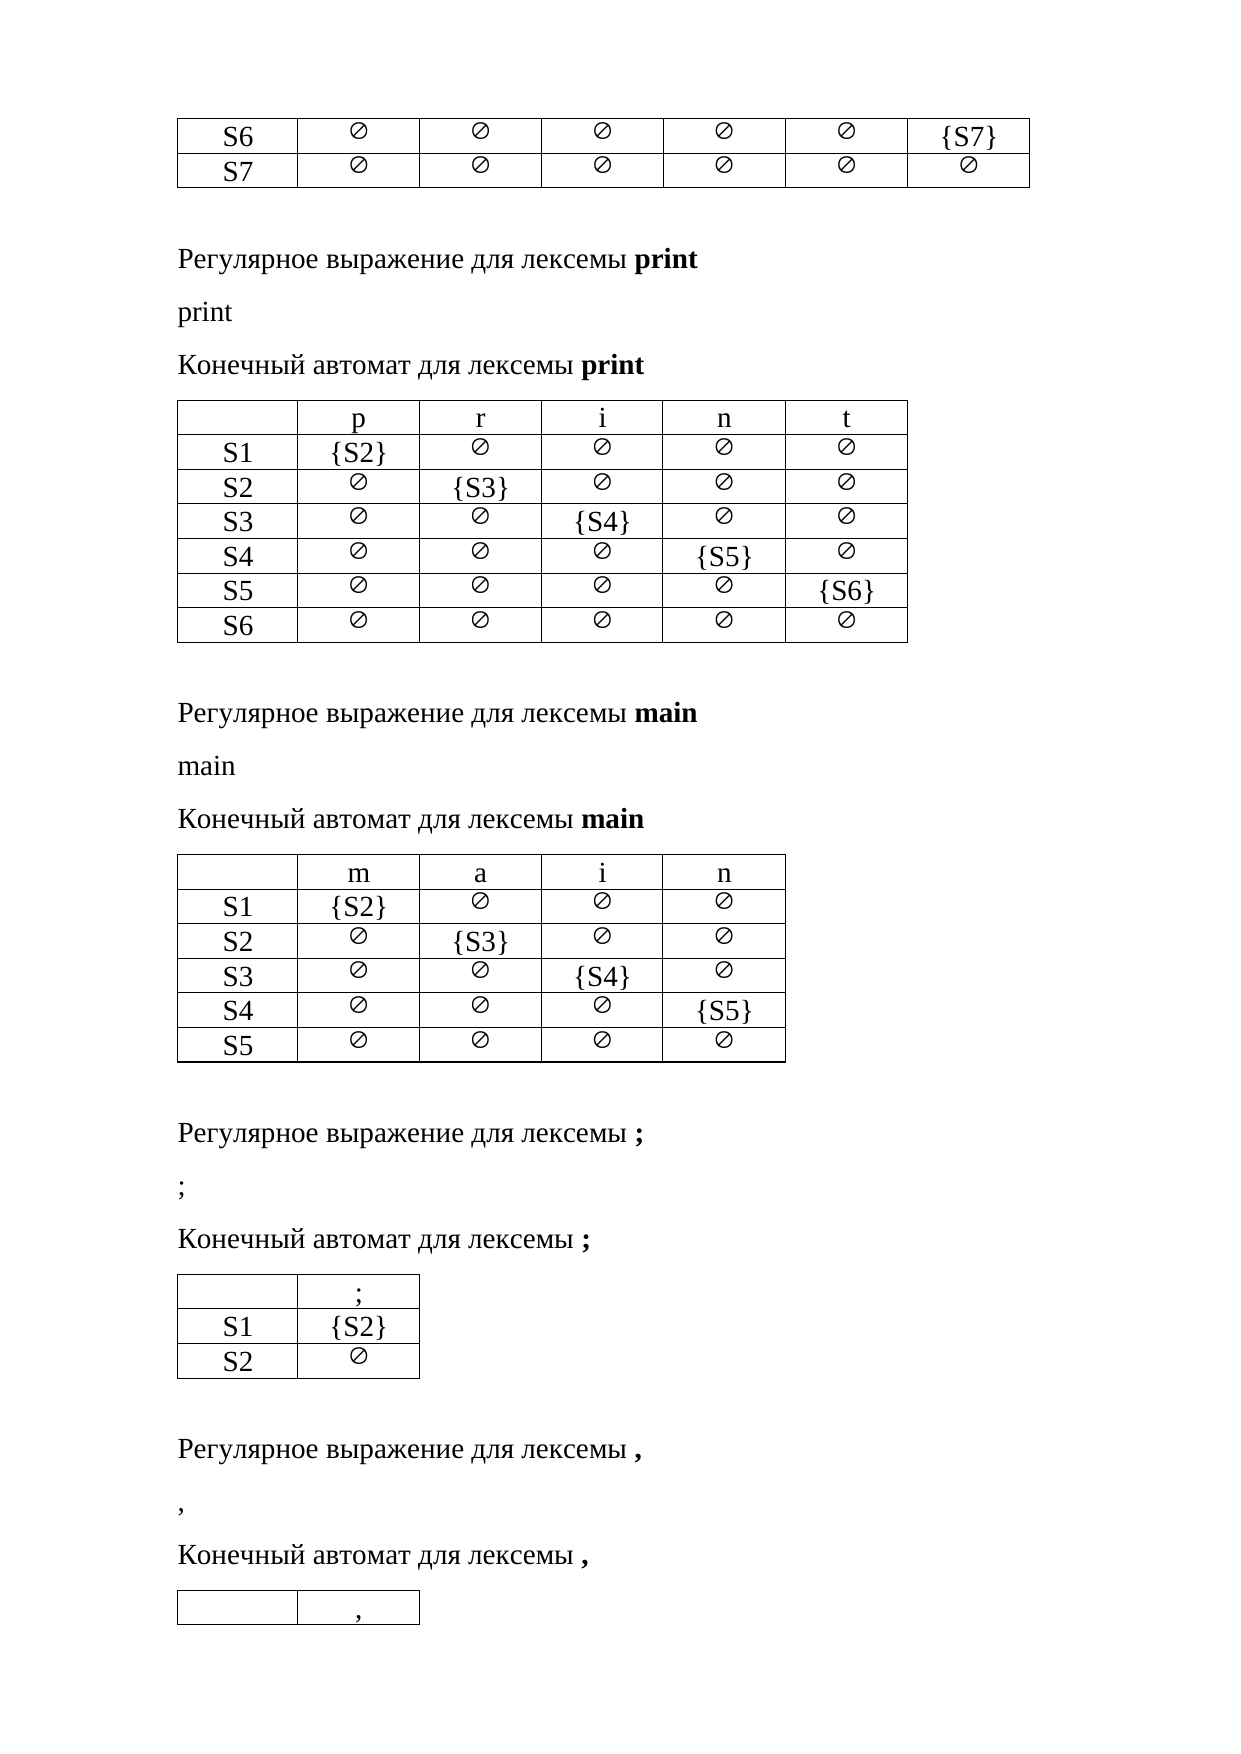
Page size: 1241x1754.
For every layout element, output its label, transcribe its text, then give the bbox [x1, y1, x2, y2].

table_cell {S6} [786, 574, 907, 607]
table_cell [786, 470, 907, 503]
table_cell [786, 435, 907, 469]
table_cell [298, 504, 419, 538]
text main [177, 748, 1152, 782]
text Конечный автомат для лексемы , [177, 1537, 1152, 1571]
table_cell {S2} [298, 1309, 419, 1343]
table_cell [420, 119, 541, 153]
table_header p [298, 401, 419, 434]
table_header m [298, 855, 419, 888]
table_cell [542, 539, 662, 572]
table_header i [542, 855, 662, 888]
table_cell S6 [178, 608, 297, 642]
table_header , [298, 1591, 419, 1624]
table_cell S5 [178, 1028, 297, 1061]
table_cell S5 [178, 574, 297, 607]
table_cell {S2} [298, 435, 419, 469]
table_cell {S3} [420, 924, 541, 958]
table_cell S3 [178, 504, 297, 538]
table_cell [298, 1028, 419, 1061]
table_cell [663, 470, 785, 503]
table_header [178, 855, 297, 888]
text Регулярное выражение для лексемы ; [177, 1115, 1152, 1149]
table_cell [542, 890, 662, 923]
table_cell [663, 574, 785, 607]
table_cell [420, 993, 541, 1027]
table_cell [786, 539, 907, 572]
table_cell [298, 574, 419, 607]
table_cell [663, 504, 785, 538]
table_cell [420, 435, 541, 469]
table_cell [420, 504, 541, 538]
table_cell S4 [178, 539, 297, 572]
table_header [178, 401, 297, 434]
table_cell [298, 993, 419, 1027]
table_cell S3 [178, 959, 297, 992]
table_cell [542, 574, 662, 607]
table_cell [542, 435, 662, 469]
table_cell [542, 924, 662, 958]
table_cell [420, 959, 541, 992]
table_cell [420, 539, 541, 572]
table_cell S1 [178, 890, 297, 923]
table_header t [786, 401, 907, 434]
table_cell S6 [178, 119, 297, 153]
table_cell [786, 154, 907, 187]
text Конечный автомат для лексемы main [177, 801, 1152, 835]
table_cell {S4} [542, 504, 662, 538]
table_cell [298, 154, 419, 187]
text Регулярное выражение для лексемы , [177, 1431, 1152, 1465]
text print [177, 294, 1152, 327]
table_cell [420, 608, 541, 642]
table_cell [420, 1028, 541, 1061]
table_cell [542, 119, 663, 153]
table_cell S2 [178, 470, 297, 503]
table_cell [786, 119, 907, 153]
table_cell [664, 119, 785, 153]
table_header r [420, 401, 541, 434]
table_cell [420, 890, 541, 923]
table_cell [786, 608, 907, 642]
table_cell {S7} [908, 119, 1029, 153]
table_cell S1 [178, 435, 297, 469]
text , [177, 1484, 1152, 1518]
table_cell {S5} [663, 993, 785, 1027]
table_cell {S4} [542, 959, 662, 992]
table_cell [908, 154, 1029, 187]
table_header a [420, 855, 541, 888]
table_cell S4 [178, 993, 297, 1027]
table_cell S7 [178, 154, 297, 187]
table_cell [298, 1344, 419, 1377]
table_cell [664, 154, 785, 187]
table_header ; [298, 1275, 419, 1308]
table_cell [663, 959, 785, 992]
table_header [178, 1591, 297, 1624]
table_cell [663, 890, 785, 923]
table_cell S2 [178, 924, 297, 958]
table_cell [663, 1028, 785, 1061]
table_header [178, 1275, 297, 1308]
table_cell [786, 504, 907, 538]
text Конечный автомат для лексемы ; [177, 1221, 1152, 1254]
table_cell [542, 470, 662, 503]
table_cell {S5} [663, 539, 785, 572]
table_cell [298, 539, 419, 572]
table_cell [298, 608, 419, 642]
table_cell [298, 470, 419, 503]
table_cell [663, 608, 785, 642]
table_cell [663, 924, 785, 958]
table_cell [420, 154, 541, 187]
table_cell [542, 1028, 662, 1061]
table_cell [420, 574, 541, 607]
table_cell {S2} [298, 890, 419, 923]
table_cell {S3} [420, 470, 541, 503]
table_cell [542, 993, 662, 1027]
table_cell [298, 119, 419, 153]
table_cell [663, 435, 785, 469]
table_header n [663, 855, 785, 888]
text Регулярное выражение для лексемы print [177, 241, 1152, 275]
text Конечный автомат для лексемы print [177, 347, 1152, 380]
text ; [177, 1168, 1152, 1202]
table_cell [542, 154, 663, 187]
table_cell S1 [178, 1309, 297, 1343]
table_header i [542, 401, 662, 434]
table_header n [663, 401, 785, 434]
table_cell S2 [178, 1344, 297, 1377]
table_cell [298, 924, 419, 958]
table_cell [298, 959, 419, 992]
table_cell [542, 608, 662, 642]
text Регулярное выражение для лексемы main [177, 696, 1152, 729]
